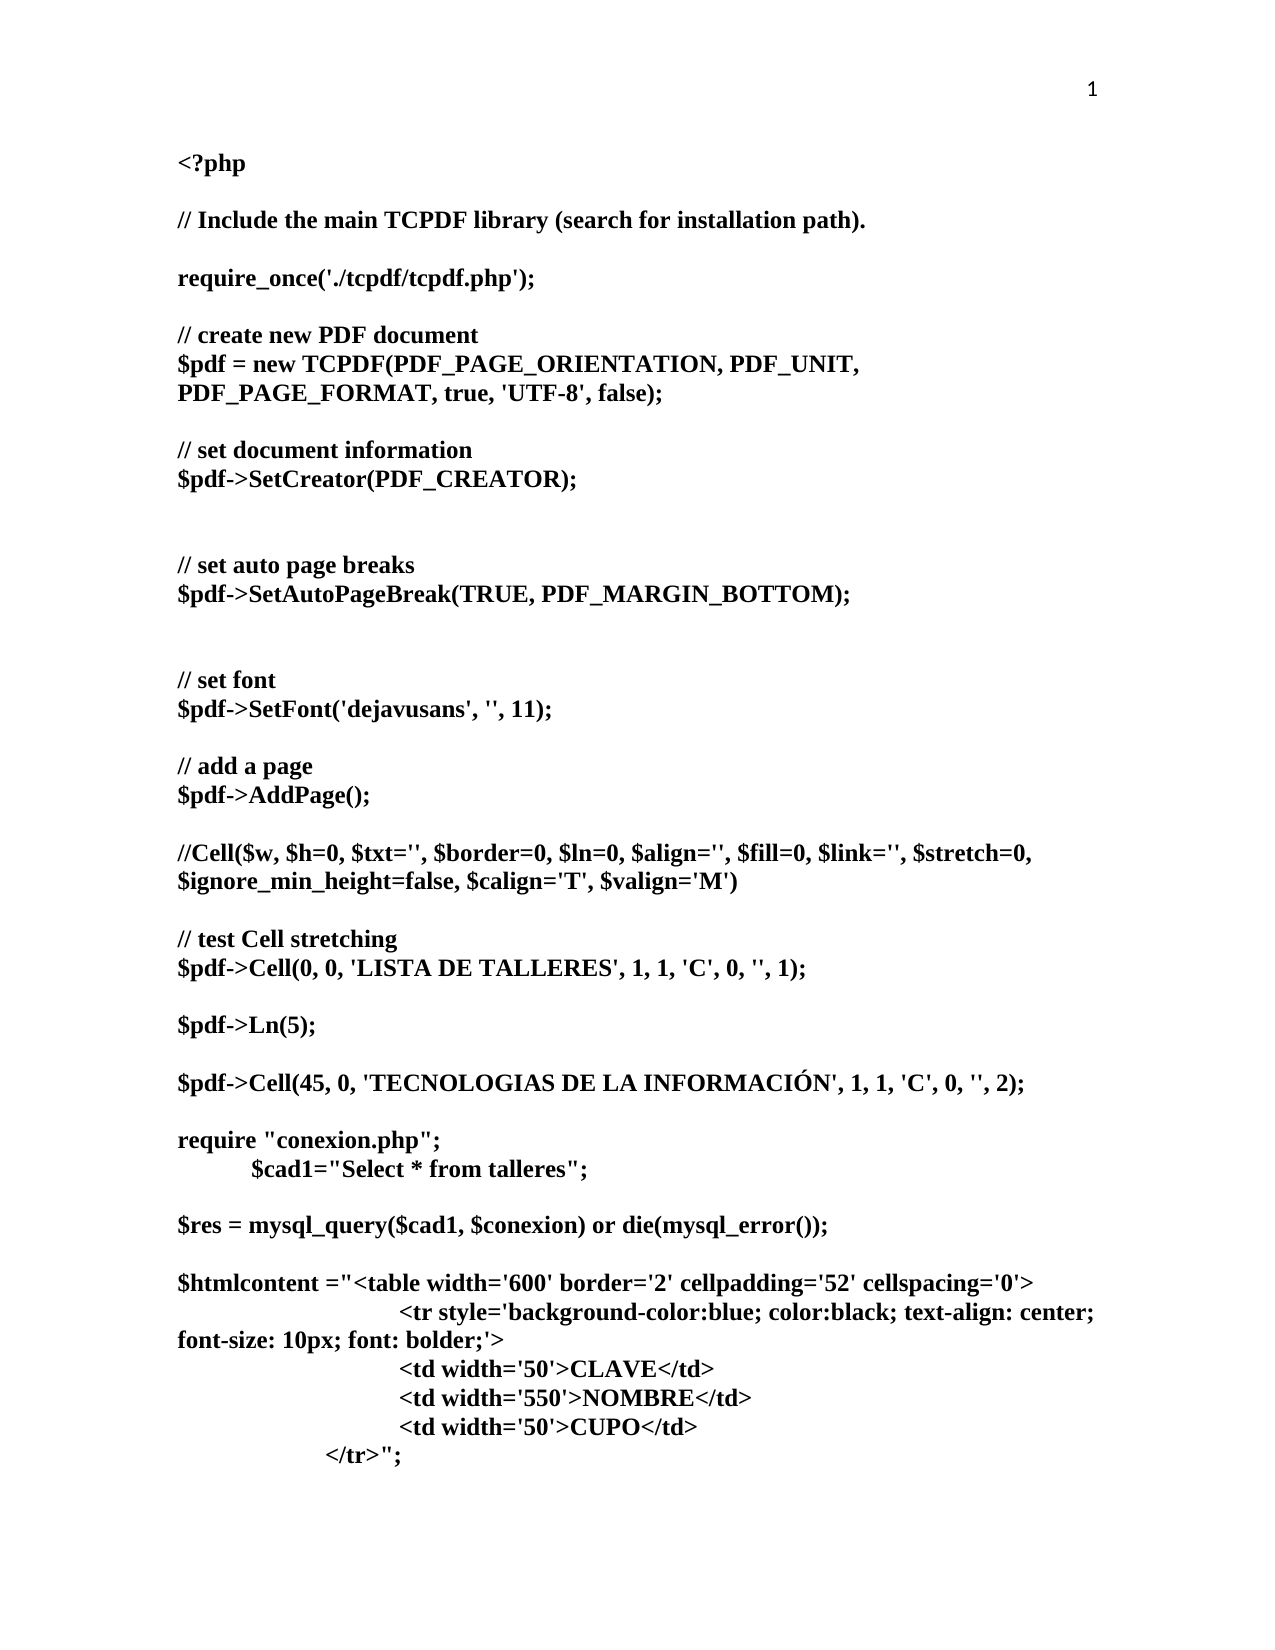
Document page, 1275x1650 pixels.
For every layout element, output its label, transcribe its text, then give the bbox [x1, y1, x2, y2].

text require "conexion.php"; [177, 1125, 1098, 1154]
text $pdf->Cell(0, 0, 'LISTA DE TALLERES', 1, 1, 'C', 0, '', 1); [177, 953, 1098, 981]
text $pdf->Cell(45, 0, 'TECNOLOGIAS DE LA INFORMACIÓN', 1, 1, 'C', 0, '', 2); [177, 1068, 1098, 1096]
text // set auto page breaks [177, 550, 1098, 579]
text //Cell($w, $h=0, $txt='', $border=0, $ln=0, $align='', $fill=0, $link='', $stretch=0, $ignore_min_height=false, $calign='T', $valign='M') [177, 838, 1098, 895]
text <td width='550'>NOMBRE</td> [177, 1383, 1098, 1412]
text $pdf->SetAutoPageBreak(TRUE, PDF_MARGIN_BOTTOM); [177, 579, 1098, 608]
text require_once('./tcpdf/tcpdf.php'); [177, 263, 1098, 291]
text $htmlcontent ="<table width='600' border='2' cellpadding='52' cellspacing='0'> [177, 1268, 1098, 1297]
text // create new PDF document [177, 320, 1098, 349]
text $pdf = new TCPDF(PDF_PAGE_ORIENTATION, PDF_UNIT, PDF_PAGE_FORMAT, true, 'UTF-8', false); [177, 349, 1098, 406]
text $res = mysql_query($cad1, $conexion) or die(mysql_error()); [177, 1211, 1098, 1239]
text $cad1="Select * from talleres"; [177, 1154, 1098, 1183]
text $pdf->Ln(5); [177, 1010, 1098, 1039]
text // add a page [177, 751, 1098, 780]
text $pdf->SetFont('dejavusans', '', 11); [177, 694, 1098, 723]
text // Include the main TCPDF library (search for installation path). [177, 205, 1098, 234]
text </tr>"; [177, 1441, 1098, 1469]
text <td width='50'>CUPO</td> [177, 1412, 1098, 1441]
text $pdf->AddPage(); [177, 780, 1098, 809]
text <tr style='background-color:blue; color:black; text-align: center; font-size: 10px; font: bolder;'> [177, 1297, 1098, 1354]
text <td width='50'>CLAVE</td> [177, 1354, 1098, 1383]
text <?php [177, 148, 1098, 176]
text // test Cell stretching [177, 924, 1098, 953]
text // set font [177, 665, 1098, 694]
text $pdf->SetCreator(PDF_CREATOR); [177, 464, 1098, 493]
text // set document information [177, 435, 1098, 464]
